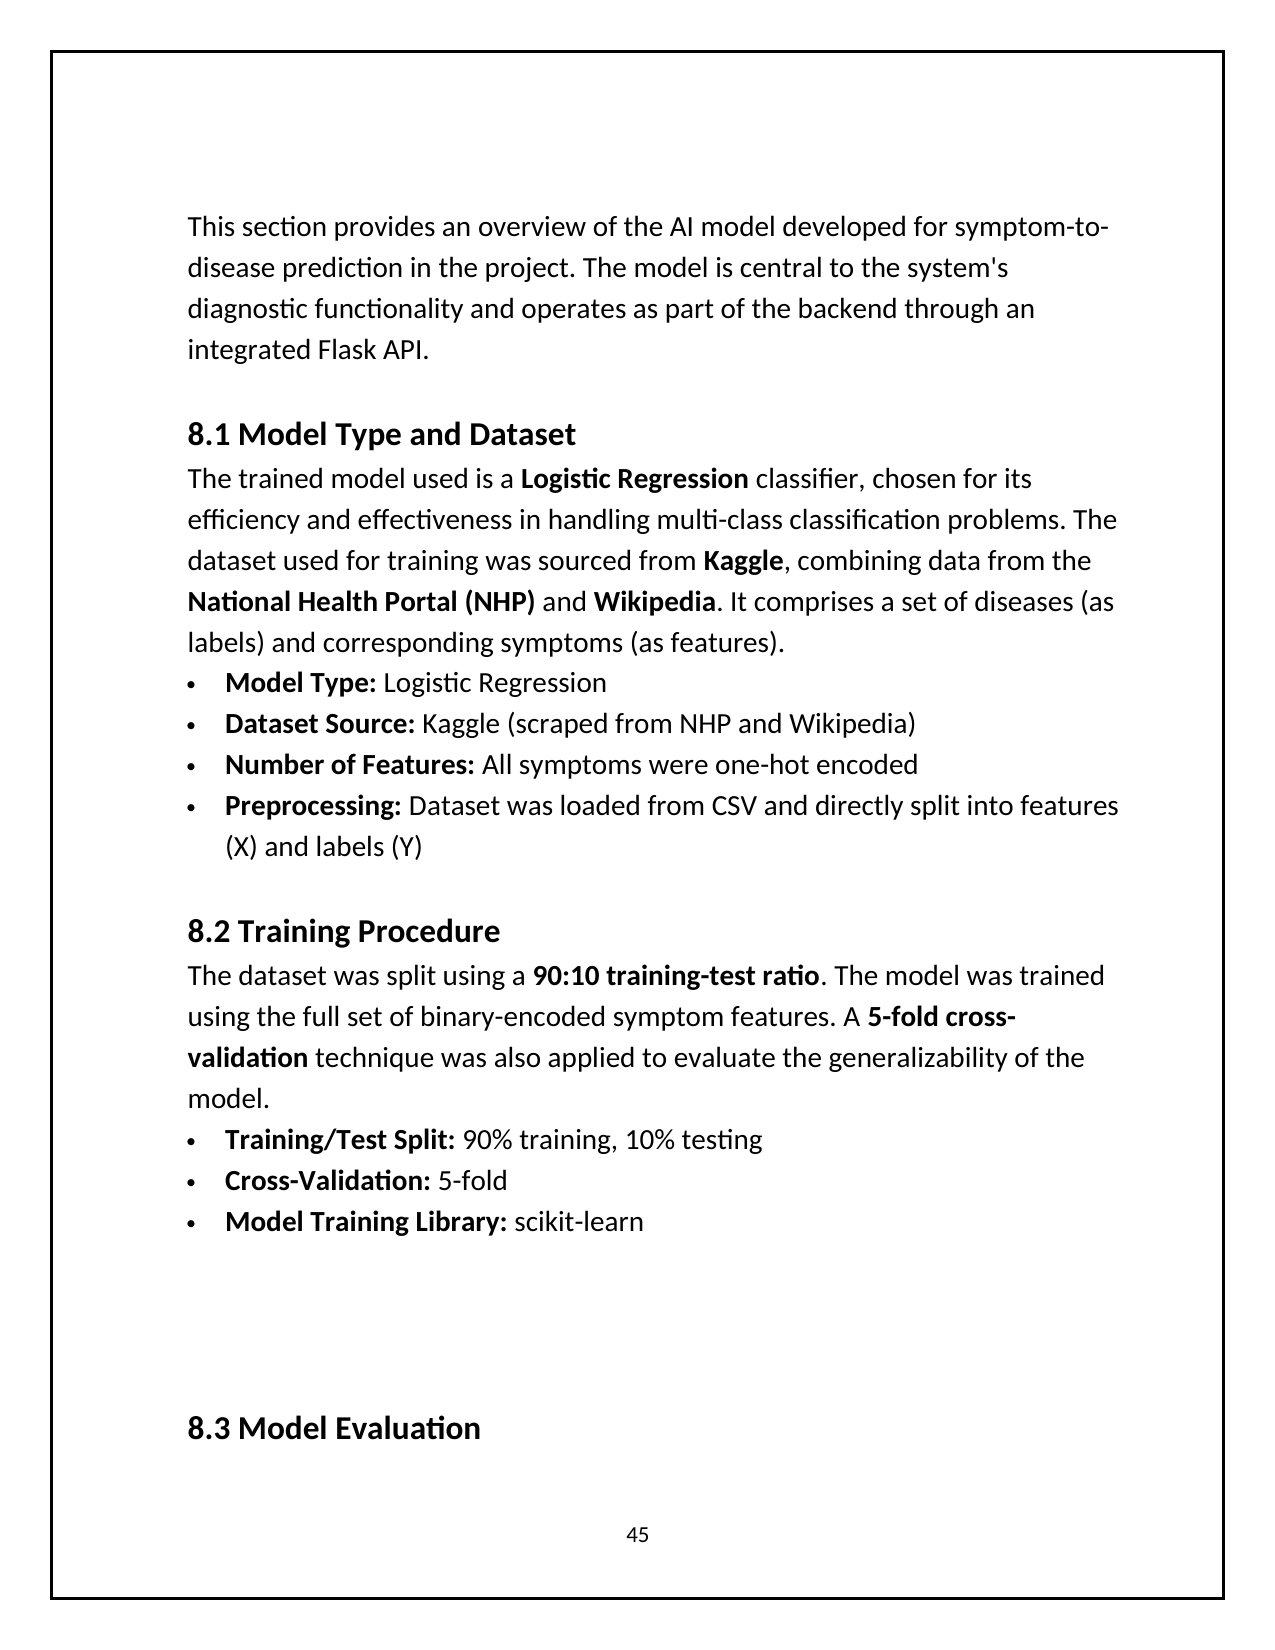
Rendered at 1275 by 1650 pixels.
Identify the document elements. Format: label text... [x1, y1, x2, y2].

list 8.2 Training Procedure [187, 910, 1125, 951]
list Model Training Library: scikit-learn [187, 1203, 1125, 1238]
list Dataset Source: Kaggle (scraped from NHP and Wikipedia) [187, 706, 1125, 741]
list Preprocessing: Dataset was loaded from CSV and directly split into features (X) and labels (Y) [187, 787, 1125, 864]
list 8.3 Model Evaluation [187, 1407, 1125, 1448]
list This section provides an overview of the AI model developed for symptom-to-disease prediction in the project. The model is central to the system's diagnostic functionality and operates as part of the backend through an integrated Flask API. [187, 208, 1125, 367]
list Model Type: Logistic Regression [187, 664, 1125, 700]
list Training/Test Split: 90% training, 10% testing [187, 1121, 1125, 1156]
list Cross-Validation: 5-fold [187, 1162, 1125, 1197]
list The trained model used is a Logistic Regression classifier, chosen for its efficiency and effectiveness in handling multi-class classification problems. The dataset used for training was sourced from Kaggle, combining data from the National Health Portal (NHP) and Wikipedia. It comprises a set of diseases (as labels) and corresponding symptoms (as features). [187, 460, 1125, 659]
list Number of Features: All symptoms were one-hot encoded [187, 746, 1125, 782]
list The dataset was split using a 90:10 training-test ratio. The model was trained using the full set of binary-encoded symptom features. A 5-fold cross-validation technique was also applied to evaluate the generalizability of the model. [187, 957, 1125, 1115]
list 8.1 Model Type and Dataset [187, 413, 1125, 454]
